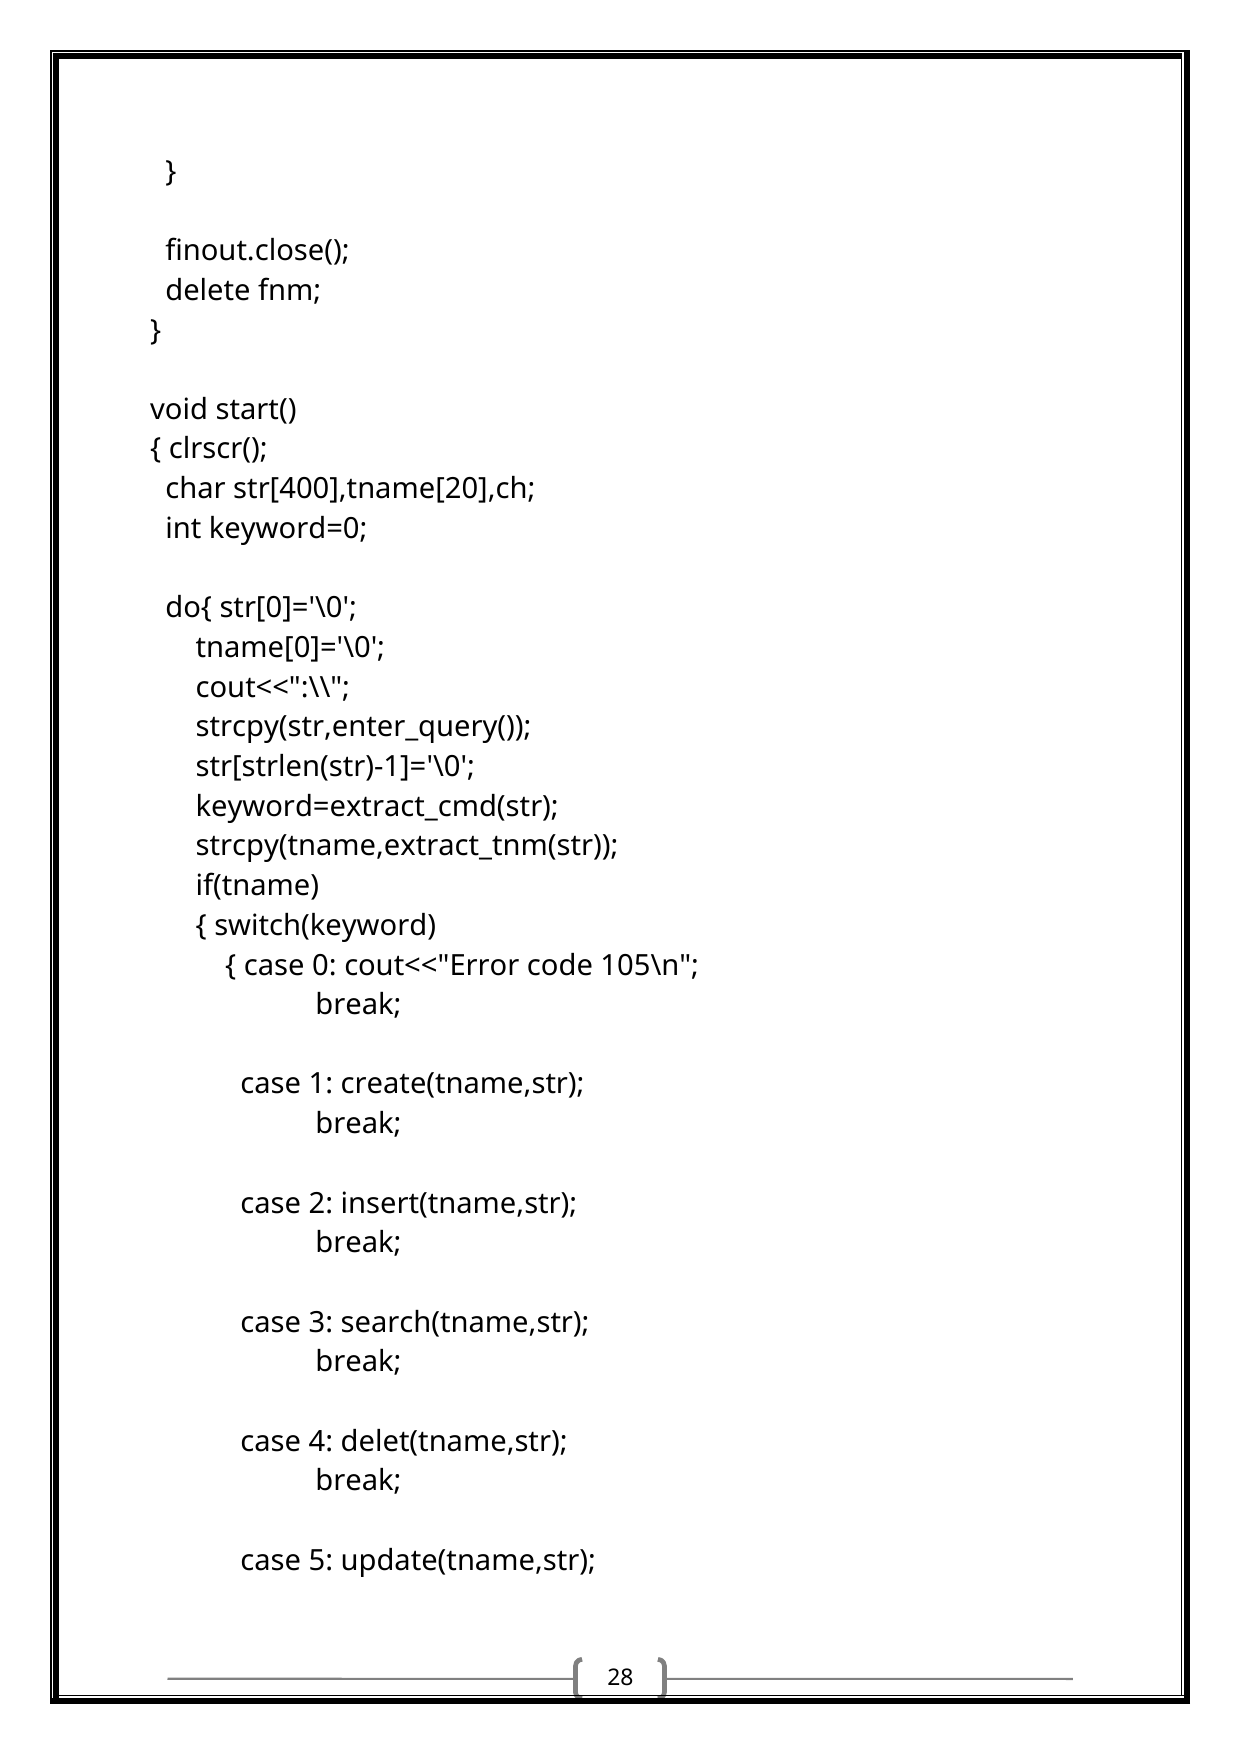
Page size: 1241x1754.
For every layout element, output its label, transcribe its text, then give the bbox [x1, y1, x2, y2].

text { case 0: cout<<"Error code 105\n"; [150, 944, 1090, 983]
text int keyword=0; [150, 507, 1090, 547]
text { clrscr(); [150, 428, 1090, 467]
text finout.close(); [150, 229, 1090, 269]
text cout<<":\\"; [150, 666, 1090, 706]
text void start() [150, 388, 1090, 428]
text do{ str[0]='\0'; [150, 587, 1090, 626]
text break; [150, 1102, 1090, 1142]
text delete fnm; [150, 269, 1090, 309]
text case 2: insert(tname,str); [150, 1182, 1090, 1222]
text char str[400],tname[20],ch; [150, 467, 1090, 507]
text { switch(keyword) [150, 904, 1090, 944]
text break; [150, 1460, 1090, 1499]
text case 5: update(tname,str); [150, 1539, 1090, 1579]
text } [150, 150, 1090, 190]
text break; [150, 983, 1090, 1023]
text strcpy(tname,extract_tnm(str)); [150, 825, 1090, 864]
text str[strlen(str)-1]='\0'; [150, 745, 1090, 785]
text case 3: search(tname,str); [150, 1301, 1090, 1341]
text if(tname) [150, 864, 1090, 904]
text break; [150, 1222, 1090, 1261]
text tname[0]='\0'; [150, 626, 1090, 666]
text case 1: create(tname,str); [150, 1063, 1090, 1102]
text keyword=extract_cmd(str); [150, 785, 1090, 825]
text break; [150, 1341, 1090, 1380]
text } [150, 309, 1090, 348]
text case 4: delet(tname,str); [150, 1420, 1090, 1460]
text strcpy(str,enter_query()); [150, 706, 1090, 745]
